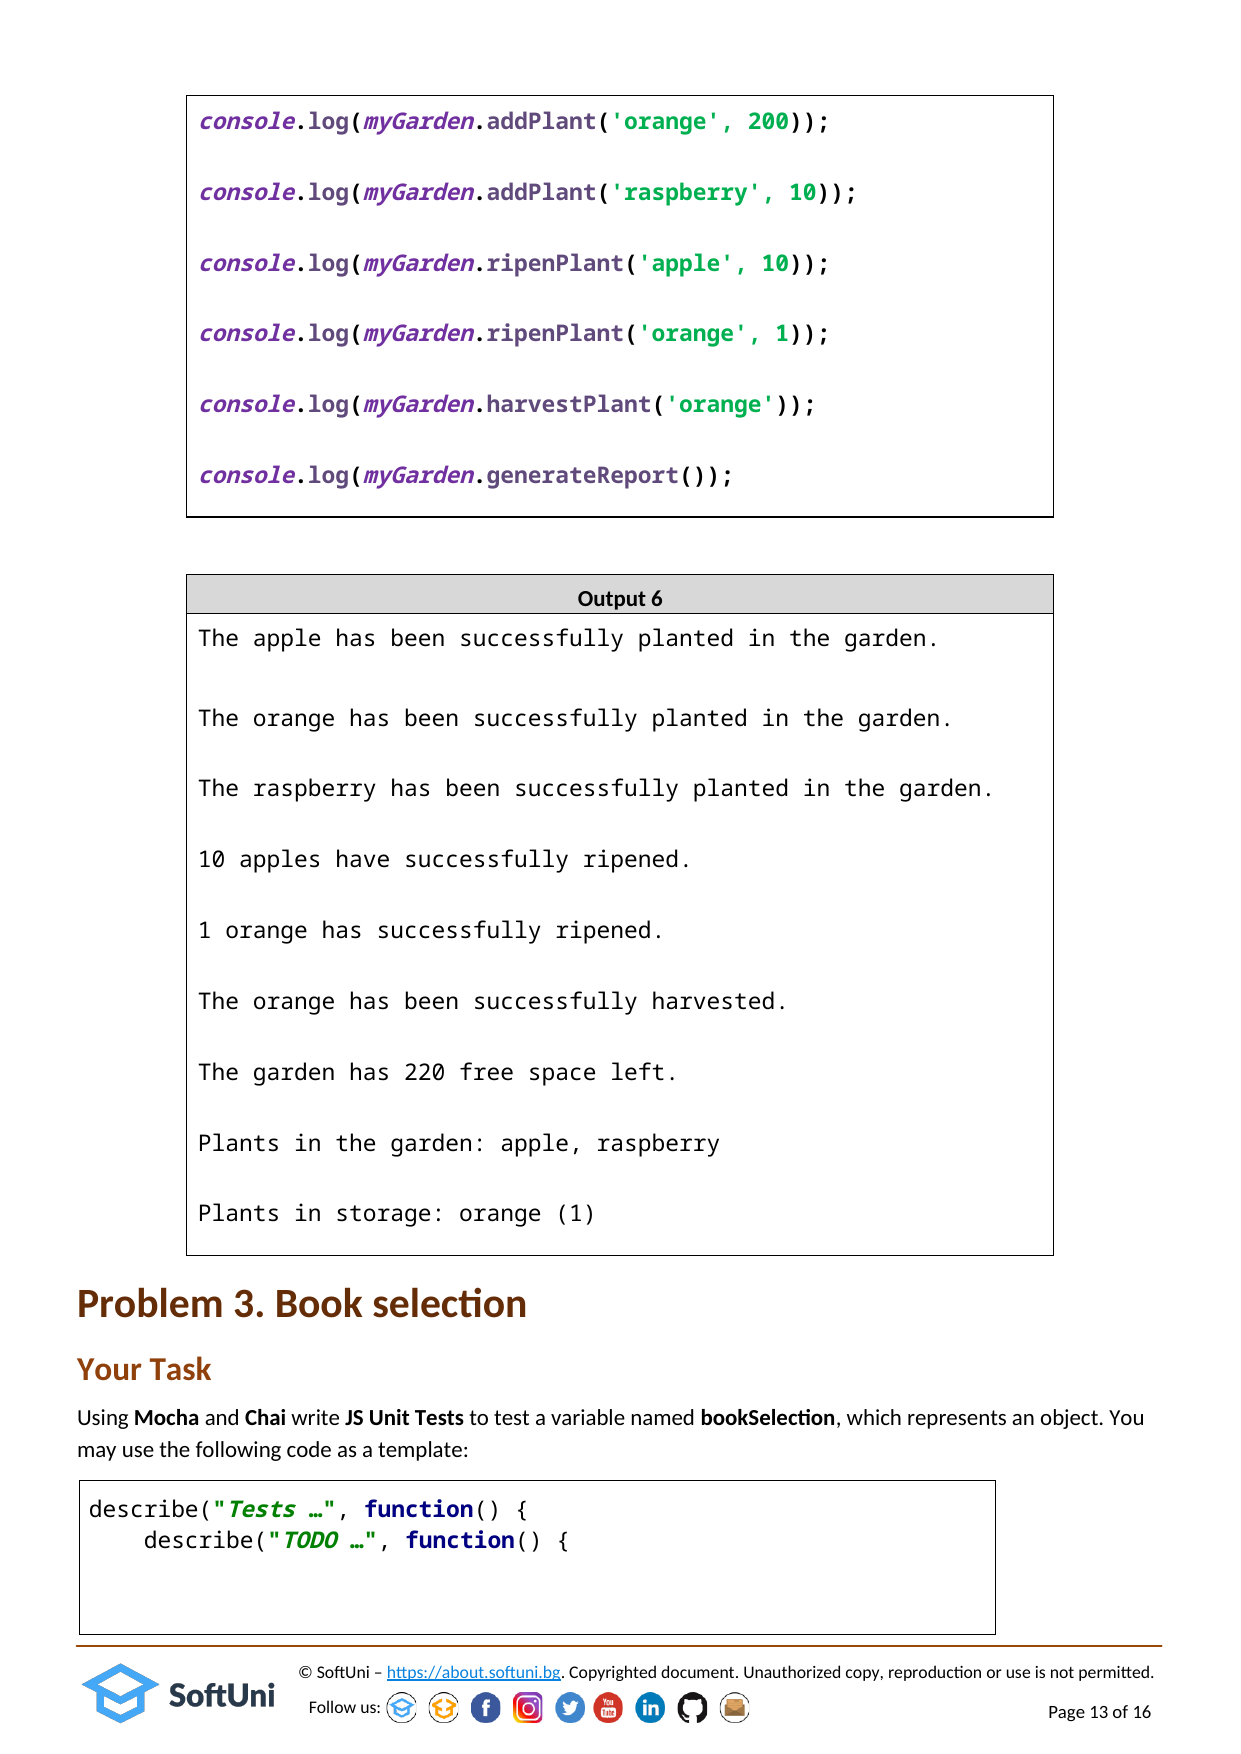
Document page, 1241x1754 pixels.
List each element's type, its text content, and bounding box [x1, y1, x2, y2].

picture [428, 1692, 459, 1723]
picture [719, 1692, 750, 1723]
subtitle Problem 3. Book selection [77, 1277, 1163, 1328]
text Using Mocha and Chai write JS Unit Tests to test a variable named bookSelection, which represents an object. You may use the following code as a template: [77, 1403, 1163, 1463]
text Your Task [77, 1348, 1163, 1388]
picture [471, 1692, 501, 1723]
picture [656, 1692, 665, 1701]
picture [677, 1692, 708, 1723]
picture [555, 1692, 585, 1723]
picture [649, 1705, 658, 1715]
table_header Output 6 [187, 575, 1053, 613]
picture [386, 1692, 417, 1723]
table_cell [187, 96, 1053, 516]
table_cell The apple has been successfully planted in the garden. The orange has been successfully planted in the garden. The raspberry has been successfully planted in the garden. 10 apples have successfully ripened. 1 orange has successfully ripened. The orange has been successfully harvested. The garden has 220 free space left. Plants in the garden: apple, raspberry Plants in storage: orange (1) [187, 614, 1053, 1255]
picture [513, 1692, 543, 1723]
picture [635, 1713, 643, 1723]
picture [75, 1658, 281, 1729]
picture [657, 1715, 665, 1723]
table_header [80, 1481, 995, 1634]
picture [593, 1692, 623, 1723]
picture [635, 1692, 645, 1702]
